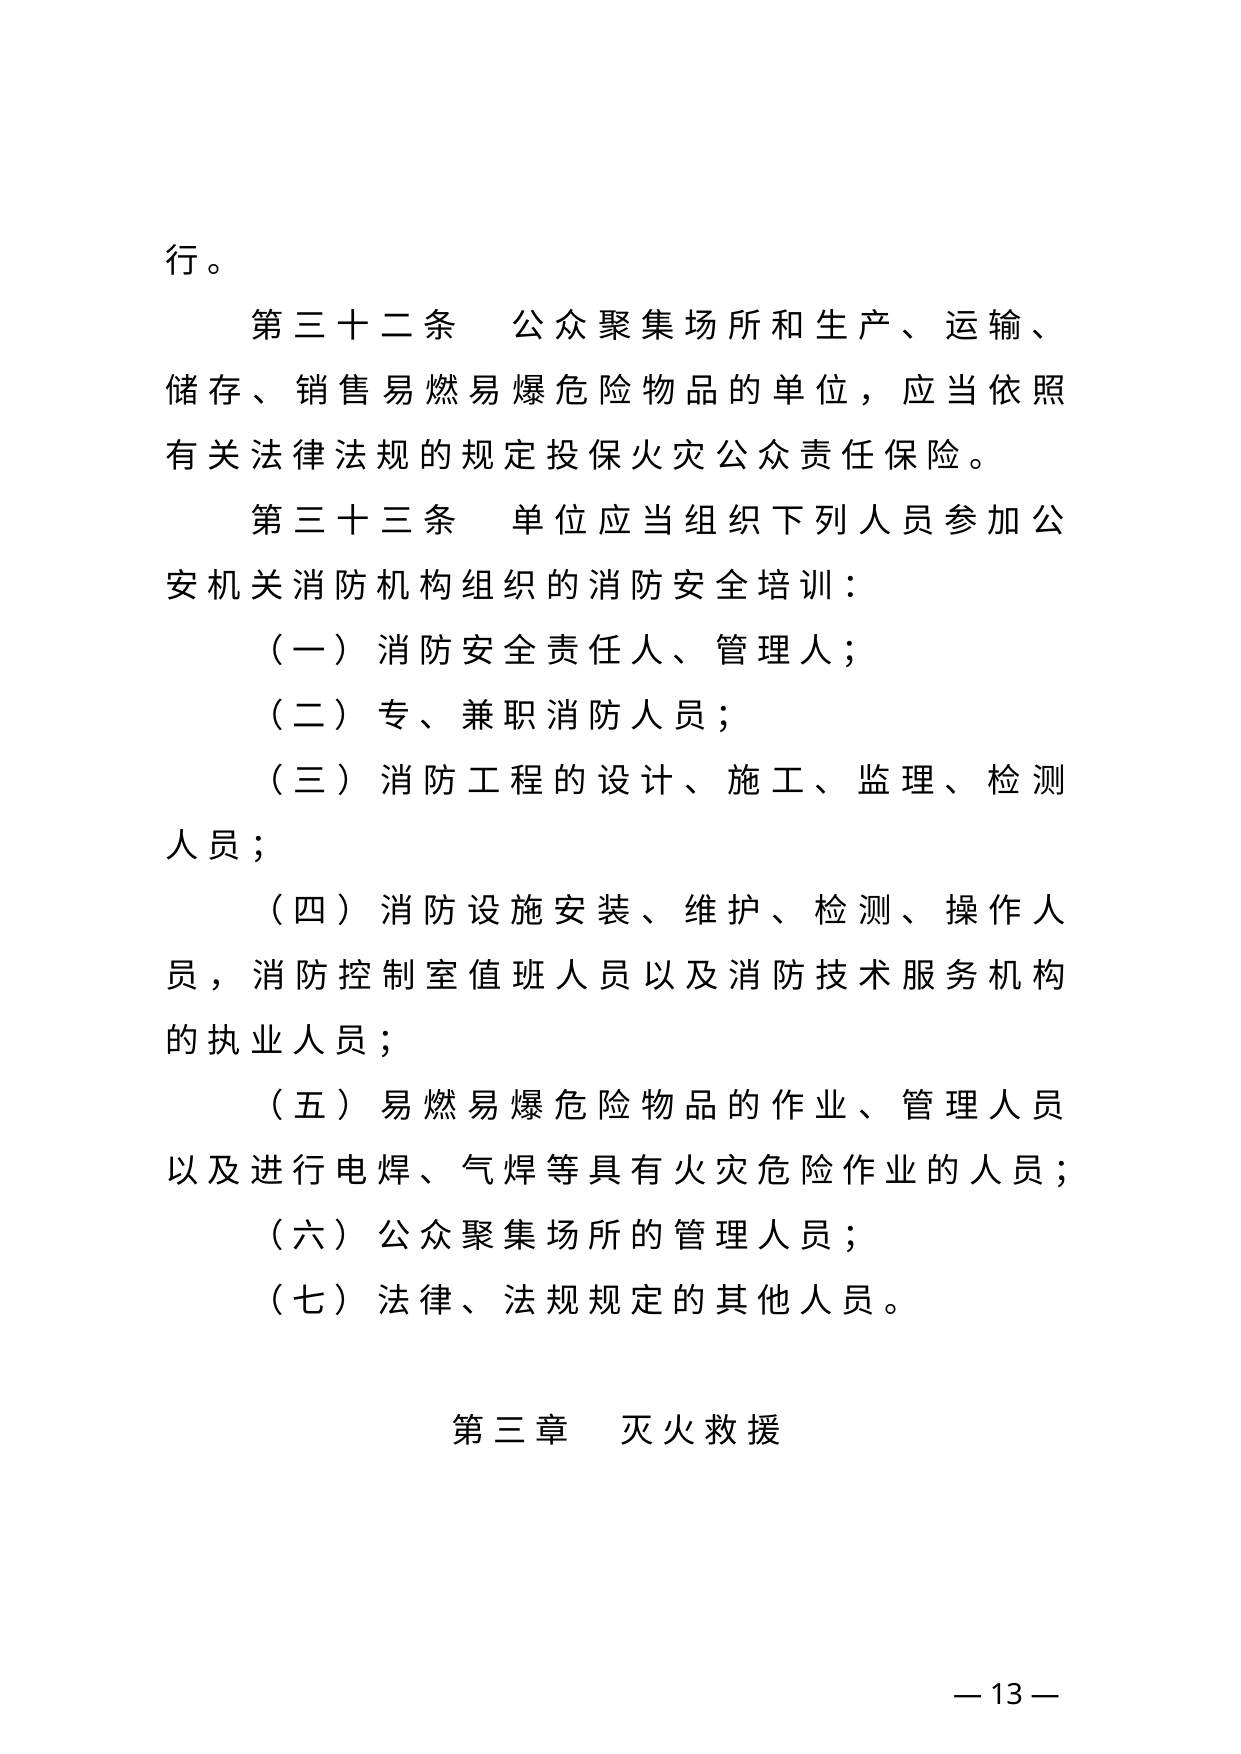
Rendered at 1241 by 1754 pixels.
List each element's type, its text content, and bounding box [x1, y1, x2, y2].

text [165, 226, 1075, 291]
text （一）消防安全责任人、管理人； [165, 616, 1075, 681]
text （六）公众聚集场所的管理人员； [165, 1201, 1075, 1266]
text （七）法律、法规规定的其他人员。 [165, 1266, 1075, 1331]
text 第三十三条 单位应当组织下列人员参加公安机关消防机构组织的消防安全培训： [165, 486, 1075, 616]
text （三）消防工程的设计、施工、监理、检测人员； [165, 746, 1075, 876]
text 第三十二条 公众聚集场所和生产、运输、储存、销售易燃易爆危险物品的单位，应当依照有关法律法规的规定投保火灾公众责任保险。 [165, 291, 1075, 486]
text （五）易燃易爆危险物品的作业、管理人员以及进行电焊、气焊等具有火灾危险作业的人员； [165, 1071, 1075, 1201]
text （四）消防设施安装、维护、检测、操作人员，消防控制室值班人员以及消防技术服务机构的执业人员； [165, 876, 1075, 1071]
text （二）专、兼职消防人员； [165, 681, 1075, 746]
text 第三章 灭火救援 [165, 1396, 1075, 1461]
